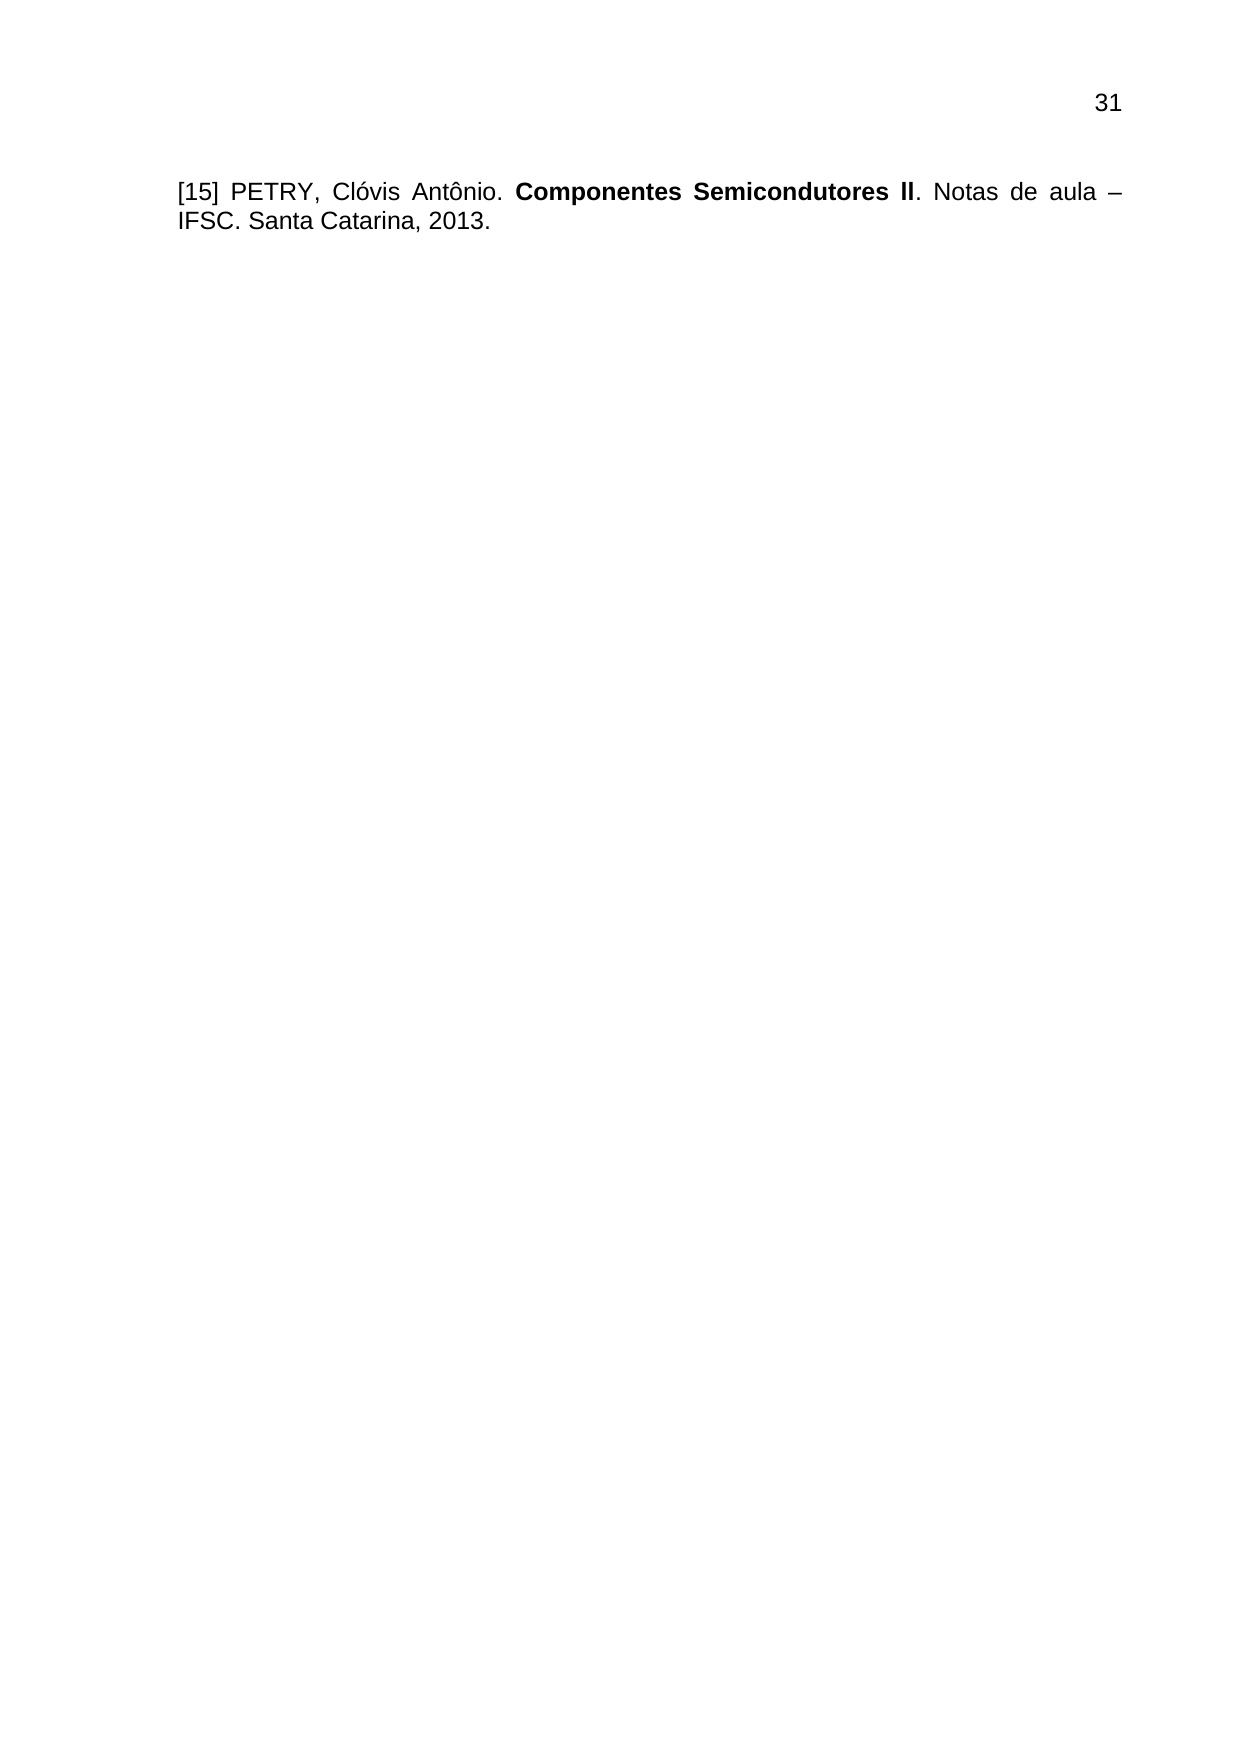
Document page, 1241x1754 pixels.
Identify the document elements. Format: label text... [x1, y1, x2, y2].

text [15] PETRY, Clóvis Antônio. Componentes Semicondutores ll. Notas de aula – IFSC. Santa Catarina, 2013. [177, 177, 1122, 235]
